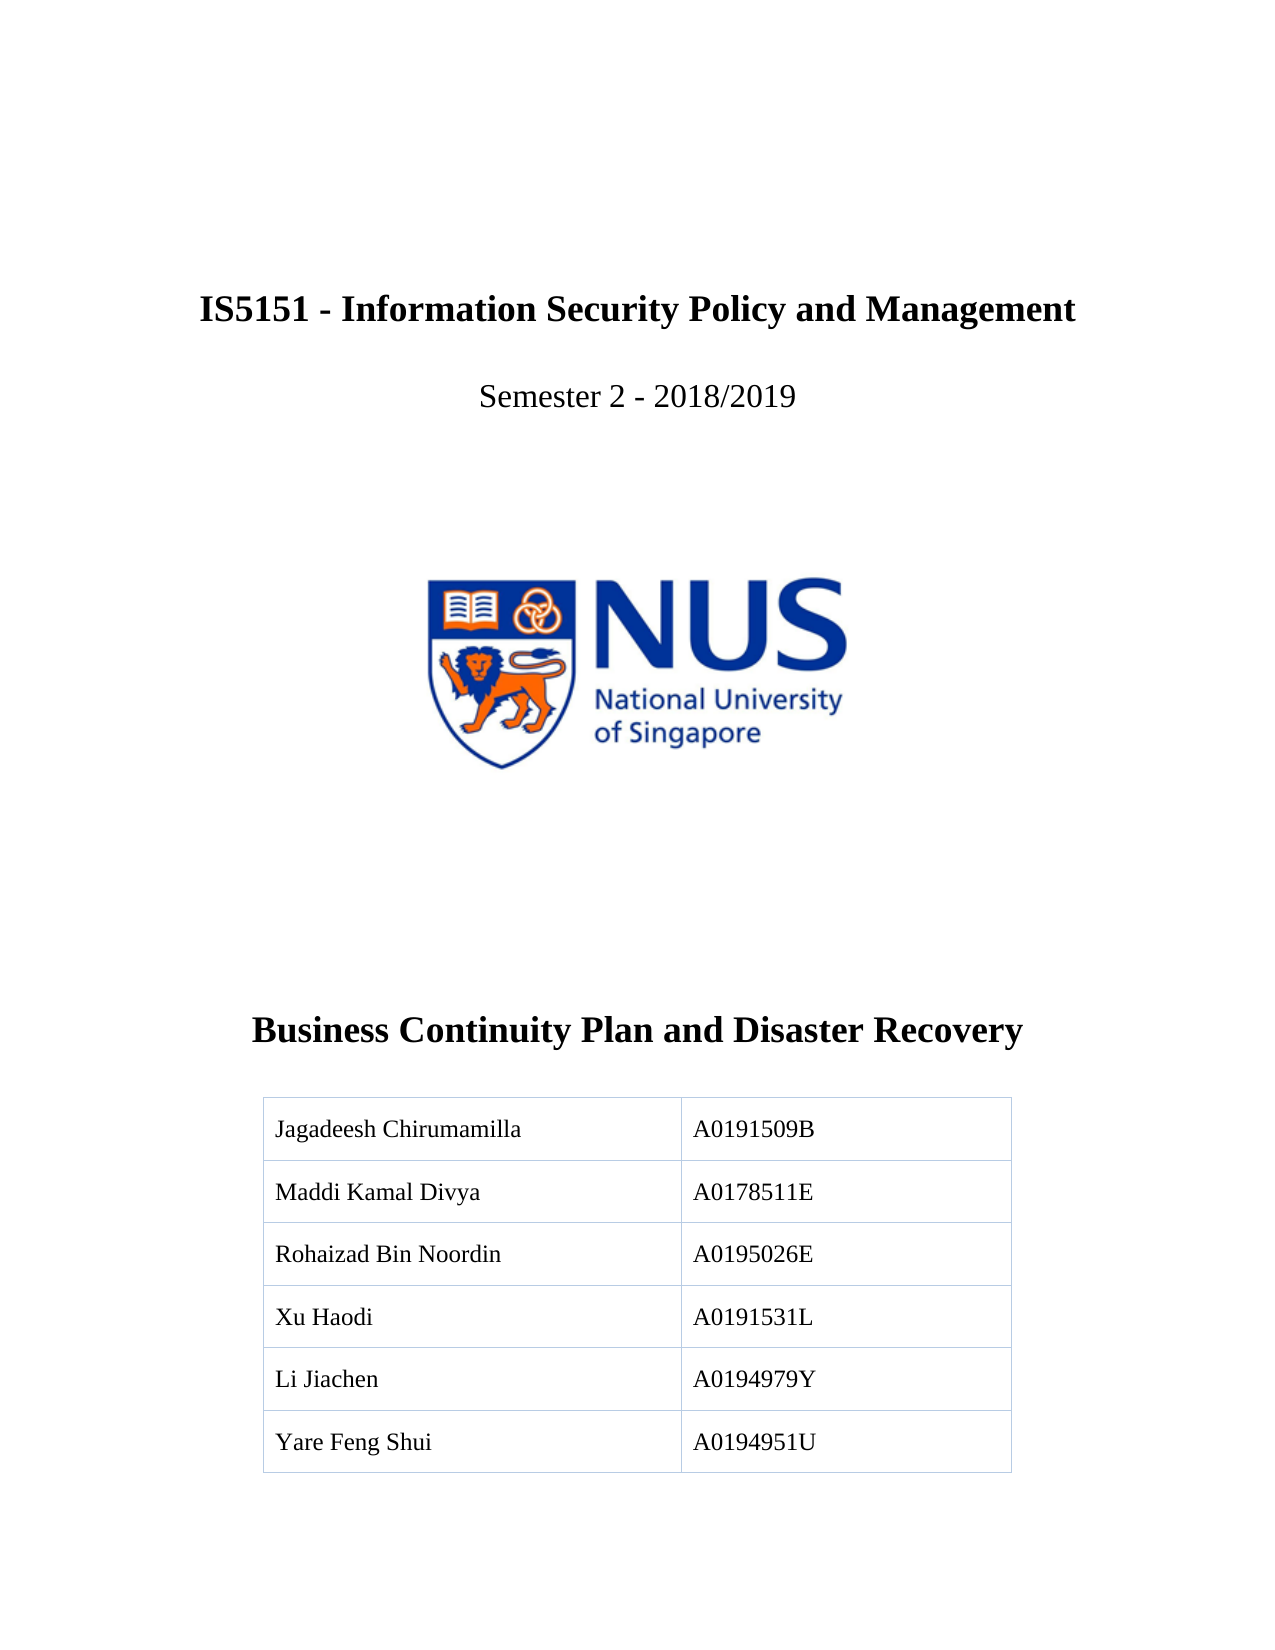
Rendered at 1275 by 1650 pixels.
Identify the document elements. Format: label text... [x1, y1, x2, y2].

table_cell A0194951U [682, 1411, 1011, 1472]
table_cell Xu Haodi [264, 1286, 681, 1347]
table_cell Yare Feng Shui [264, 1411, 681, 1472]
table_cell Rohaizad Bin Noordin [264, 1223, 681, 1284]
table_cell A0178511E [682, 1161, 1011, 1222]
table_cell A0195026E [682, 1223, 1011, 1284]
text Semester 2 - 2018/2019 [150, 376, 1125, 414]
table_header Jagadeesh Chirumamilla [264, 1098, 681, 1159]
text IS5151 - Information Security Policy and Management [150, 286, 1125, 329]
picture [345, 497, 930, 853]
text Business Continuity Plan and Disaster Recovery [150, 1007, 1125, 1050]
table_cell A0191531L [682, 1286, 1011, 1347]
table_cell Li Jiachen [264, 1348, 681, 1409]
table_header A0191509B [682, 1098, 1011, 1159]
table_cell A0194979Y [682, 1348, 1011, 1409]
table_cell Maddi Kamal Divya [264, 1161, 681, 1222]
